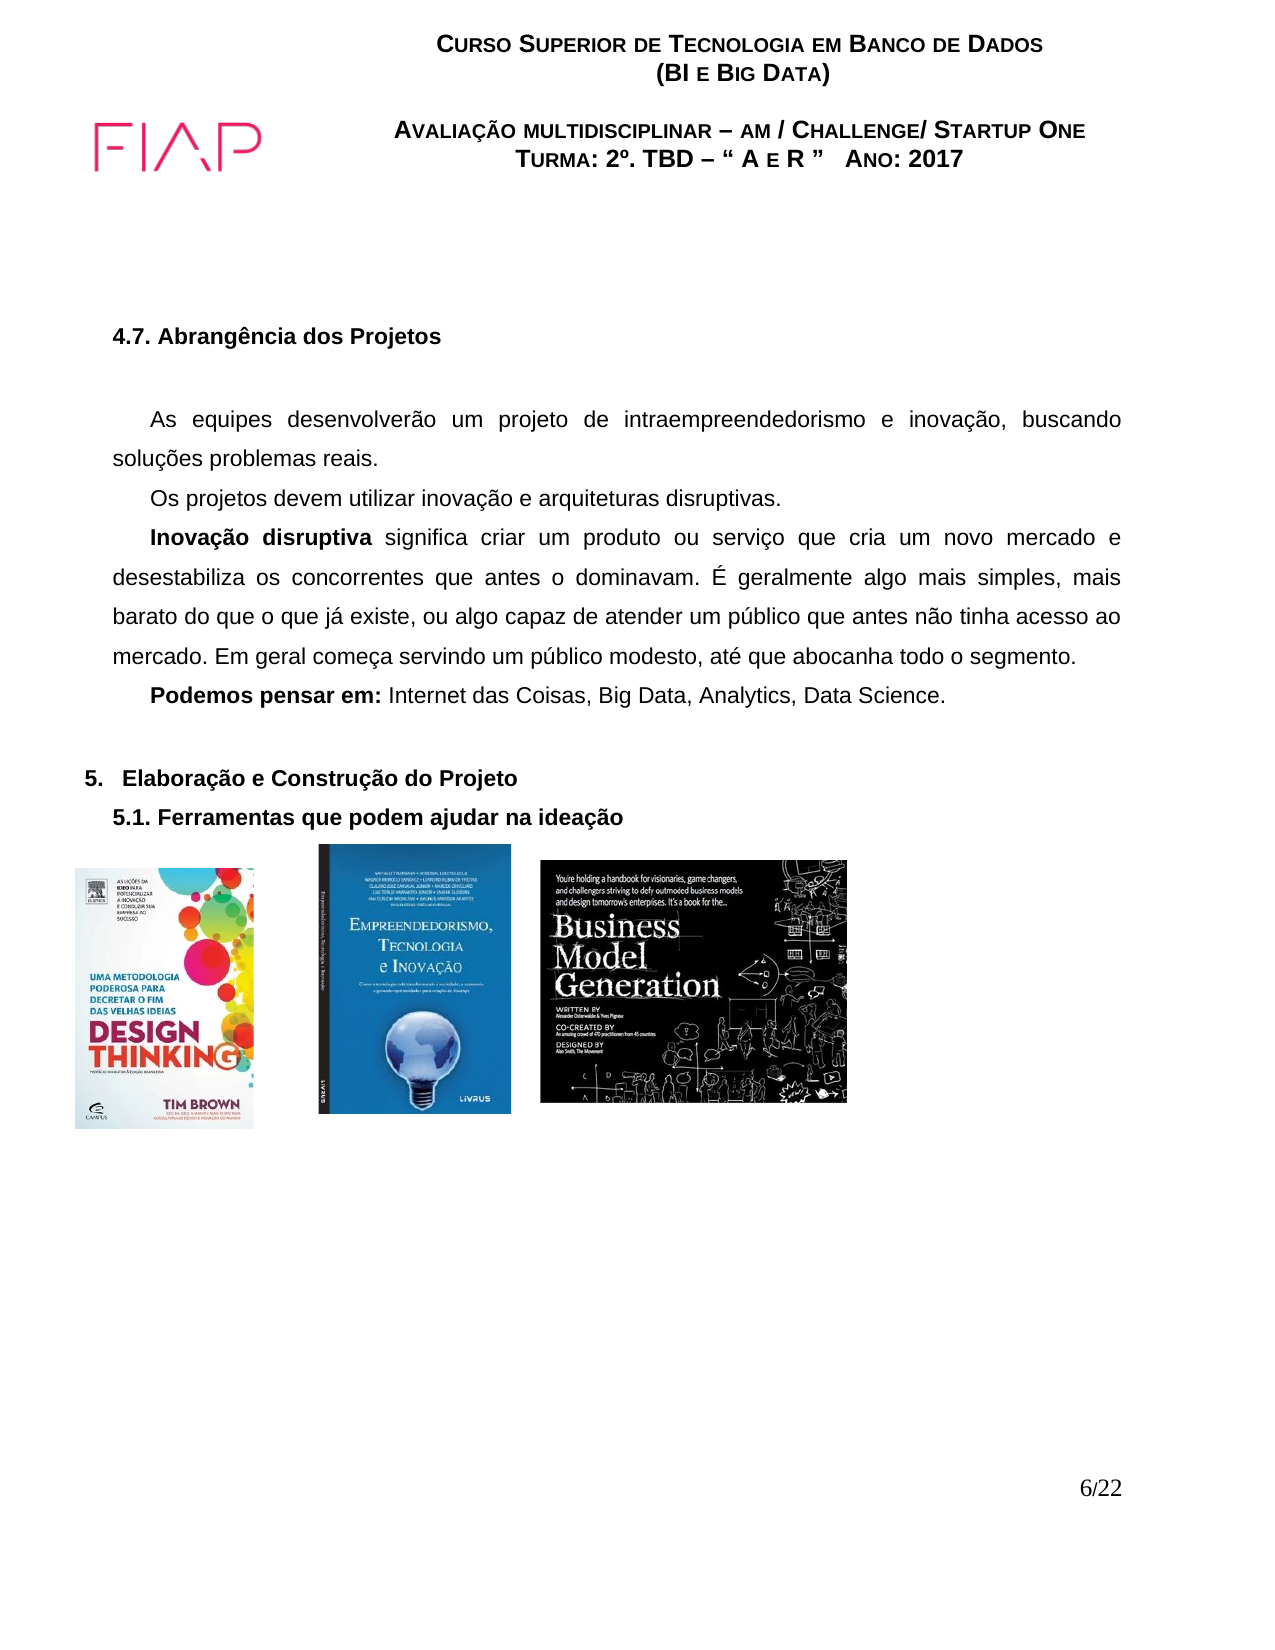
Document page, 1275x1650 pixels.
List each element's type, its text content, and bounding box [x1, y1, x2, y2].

text Podemos pensar em: Internet das Coisas, Big Data, Analytics, Data Science. [112, 682, 1122, 708]
picture [75, 73, 281, 223]
text Os projetos devem utilizar inovação e arquiteturas disruptivas. [112, 485, 1122, 511]
text Inovação disruptiva significa criar um produto ou serviço que cria um novo mercado e desestabiliza os concorrentes que antes o dominavam. É geralmente algo mais simples, mais barato do que o que já existe, ou algo capaz de atender um público que antes não tinha acesso ao mercado. Em geral começa servindo um público modesto, até que abocanha todo o segmento. [112, 524, 1122, 669]
picture [75, 868, 254, 1129]
picture [318, 844, 512, 1114]
list Abrangência dos Projetos [112, 323, 1122, 349]
list Elaboração e Construção do Projeto [84, 765, 1122, 791]
picture [540, 860, 847, 1103]
text As equipes desenvolverão um projeto de intraempreendedorismo e inovação, buscando soluções problemas reais. [112, 406, 1122, 472]
list Ferramentas que podem ajudar na ideação [112, 804, 1122, 831]
